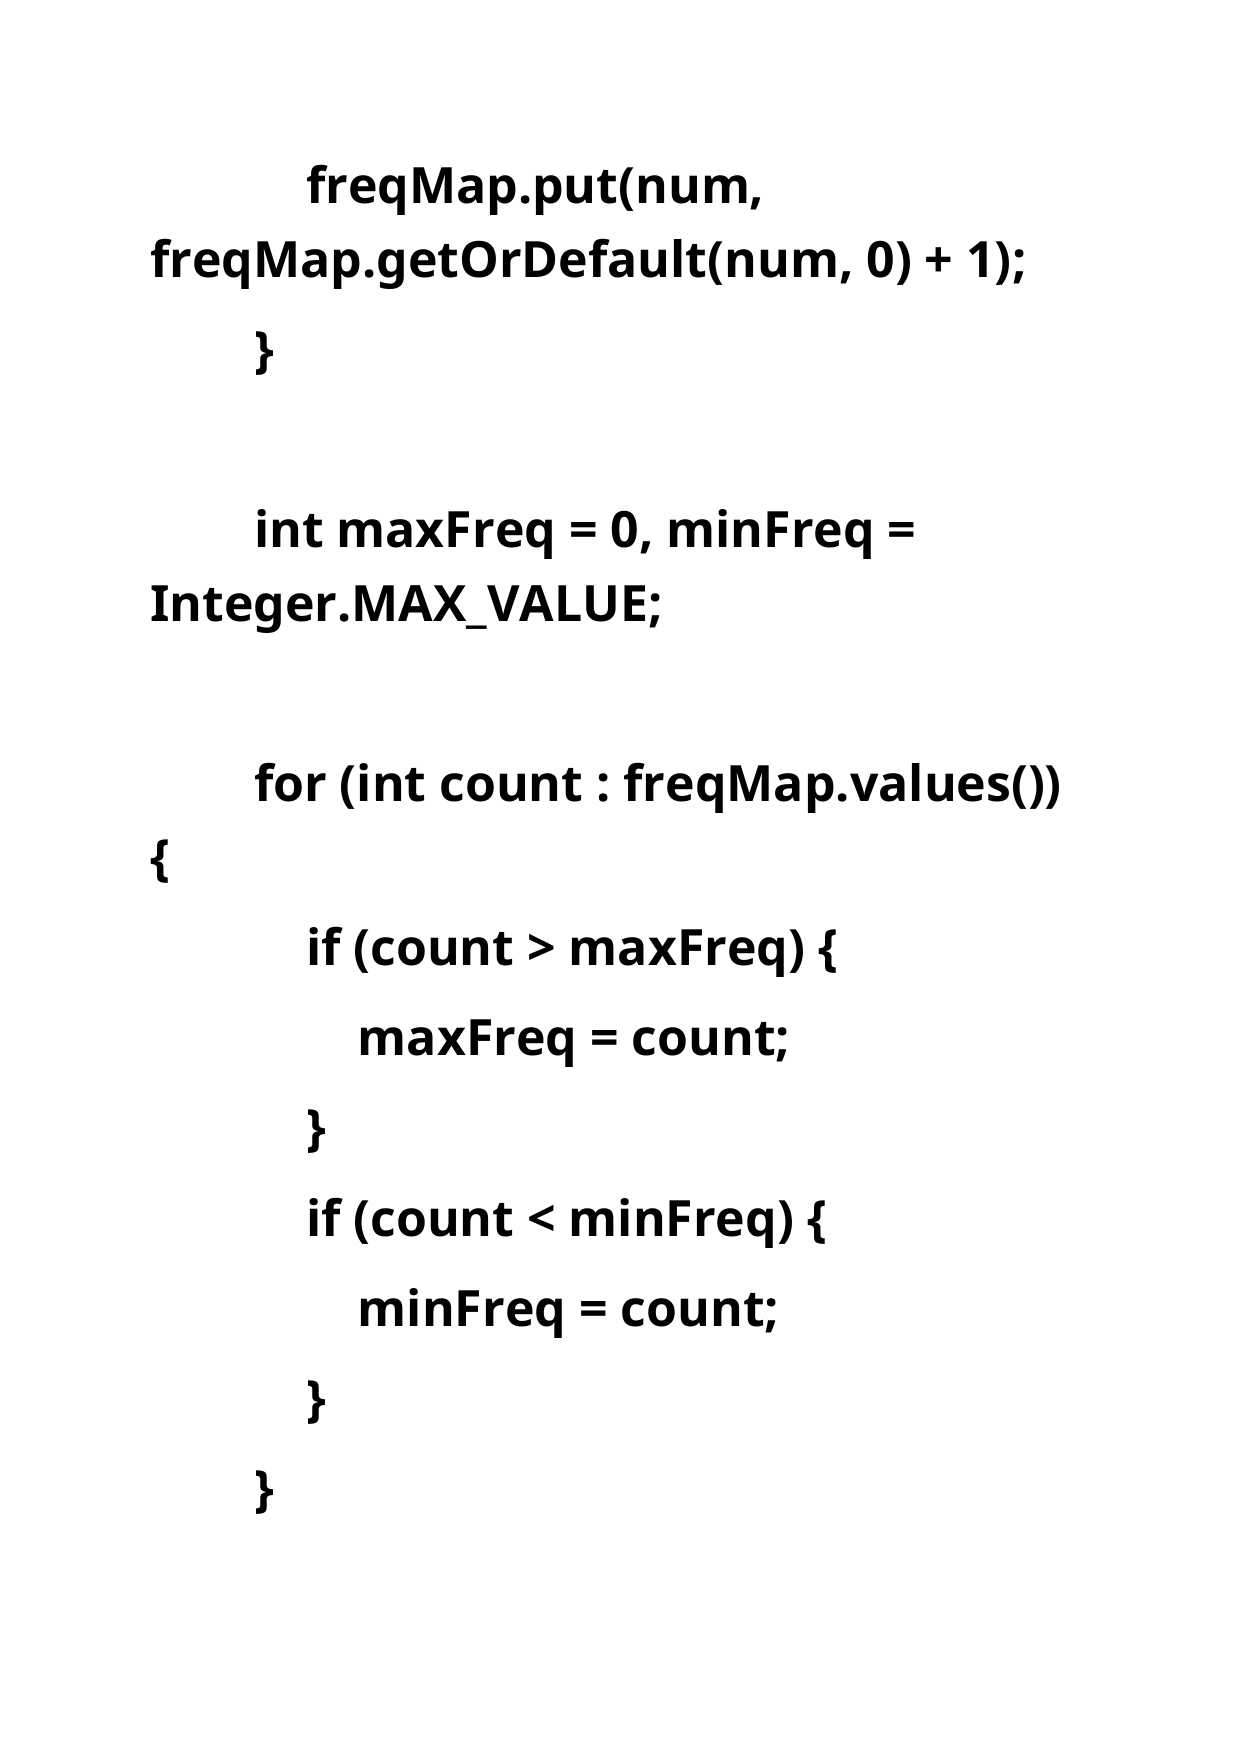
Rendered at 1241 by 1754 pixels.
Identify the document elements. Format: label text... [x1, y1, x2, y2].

text } [150, 1092, 1090, 1160]
text for (int count : freqMap.values()) { [150, 748, 1090, 890]
text freqMap.put(num, freqMap.getOrDefault(num, 0) + 1); [150, 150, 1090, 292]
text minFreq = count; [150, 1273, 1090, 1341]
text } [150, 1363, 1090, 1431]
text if (count < minFreq) { [150, 1182, 1090, 1251]
text if (count > maxFreq) { [150, 912, 1090, 980]
text } [150, 1453, 1090, 1521]
text } [150, 314, 1090, 382]
text int maxFreq = 0, minFreq = Integer.MAX_VALUE; [150, 494, 1090, 636]
text maxFreq = count; [150, 1002, 1090, 1070]
